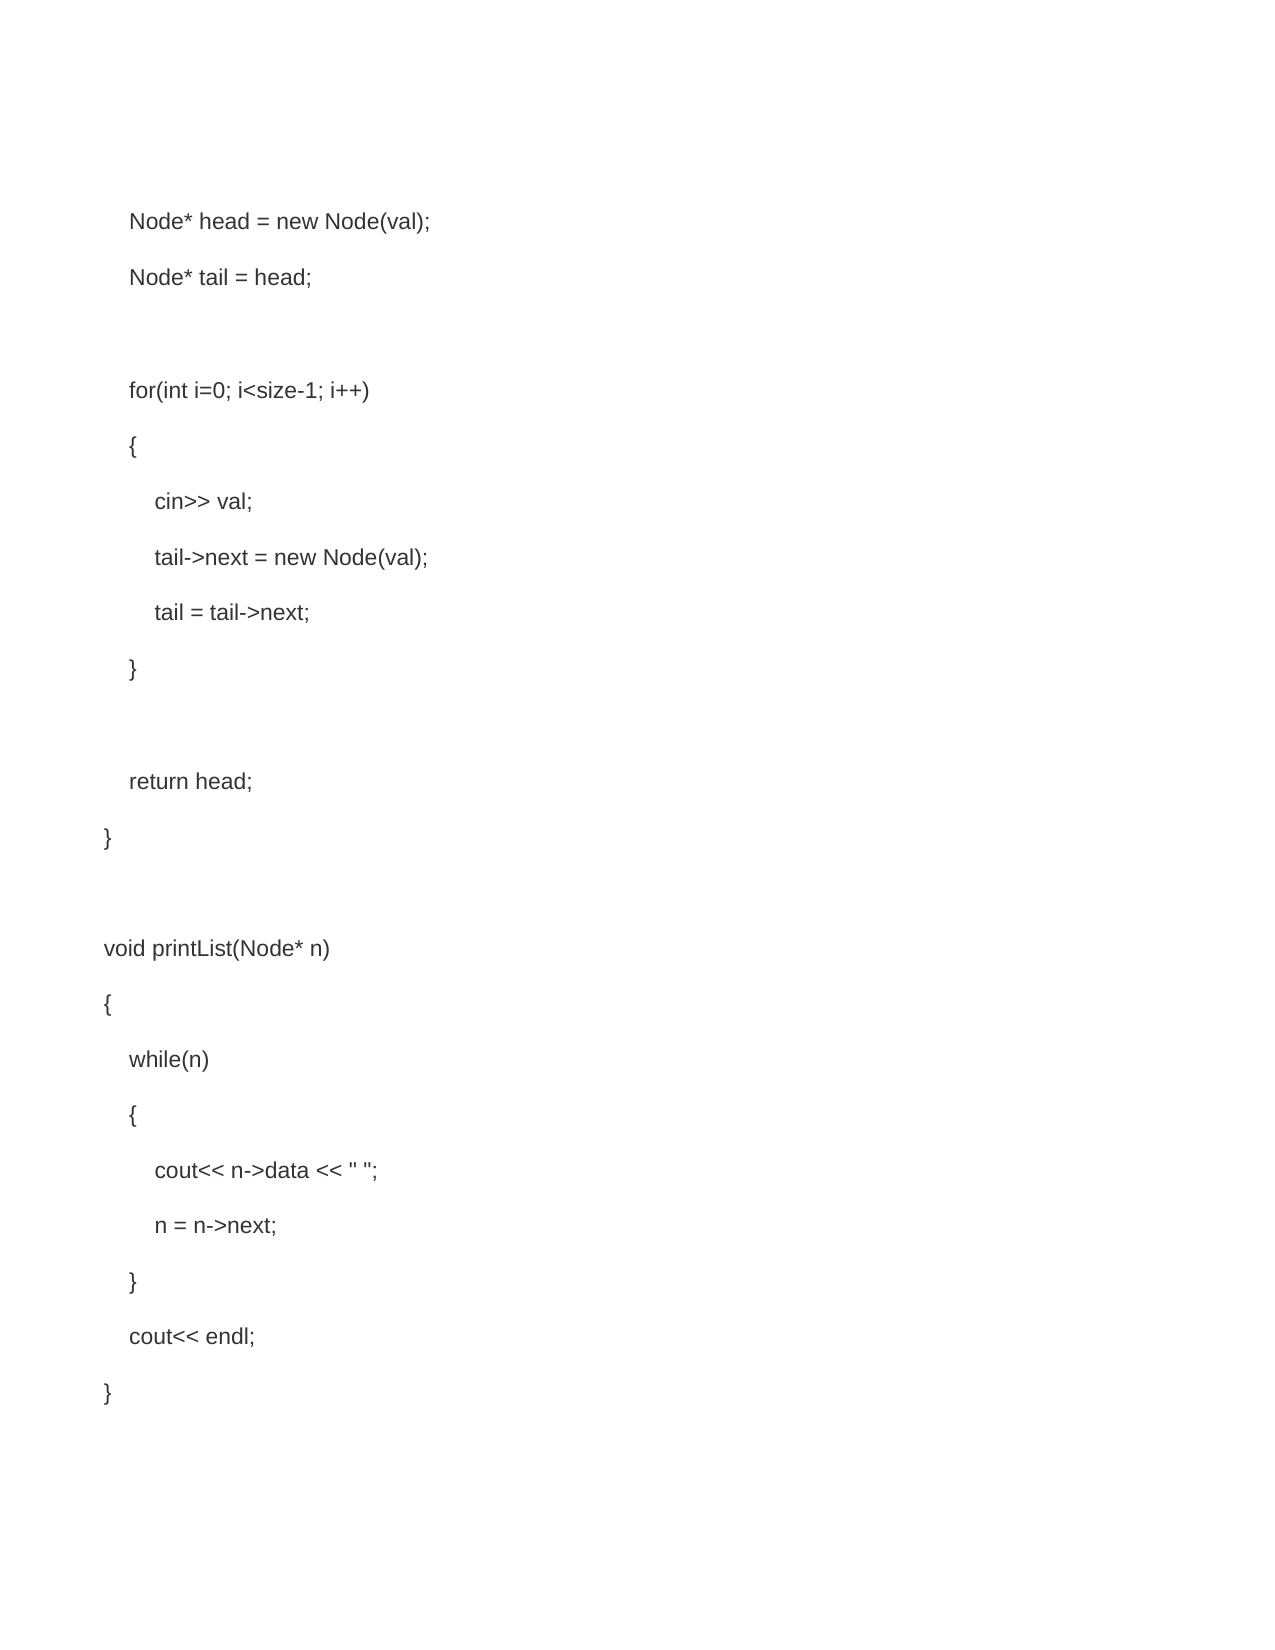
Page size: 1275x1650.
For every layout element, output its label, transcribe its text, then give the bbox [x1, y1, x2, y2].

text Node* tail = head; [103, 263, 1181, 290]
text tail->next = new Node(val); [103, 543, 1181, 570]
text return head; [103, 768, 1181, 794]
text void printList(Node* n) [103, 934, 1181, 961]
text for(int i=0; i<size-1; i++) [103, 377, 1181, 403]
text while(n) [103, 1046, 1181, 1072]
text } [103, 654, 1181, 681]
text n = n->next; [103, 1212, 1181, 1238]
text Node* head = new Node(val); [103, 208, 1181, 234]
text cin>> val; [103, 488, 1181, 514]
text { [103, 1101, 1181, 1127]
text } [103, 823, 1181, 850]
text cout<< n->data << " "; [103, 1157, 1181, 1183]
text } [103, 1268, 1181, 1294]
text { [103, 432, 1181, 459]
text tail = tail->next; [103, 599, 1181, 625]
text } [103, 1379, 1181, 1405]
text cout<< endl; [103, 1323, 1181, 1349]
text { [103, 990, 1181, 1016]
